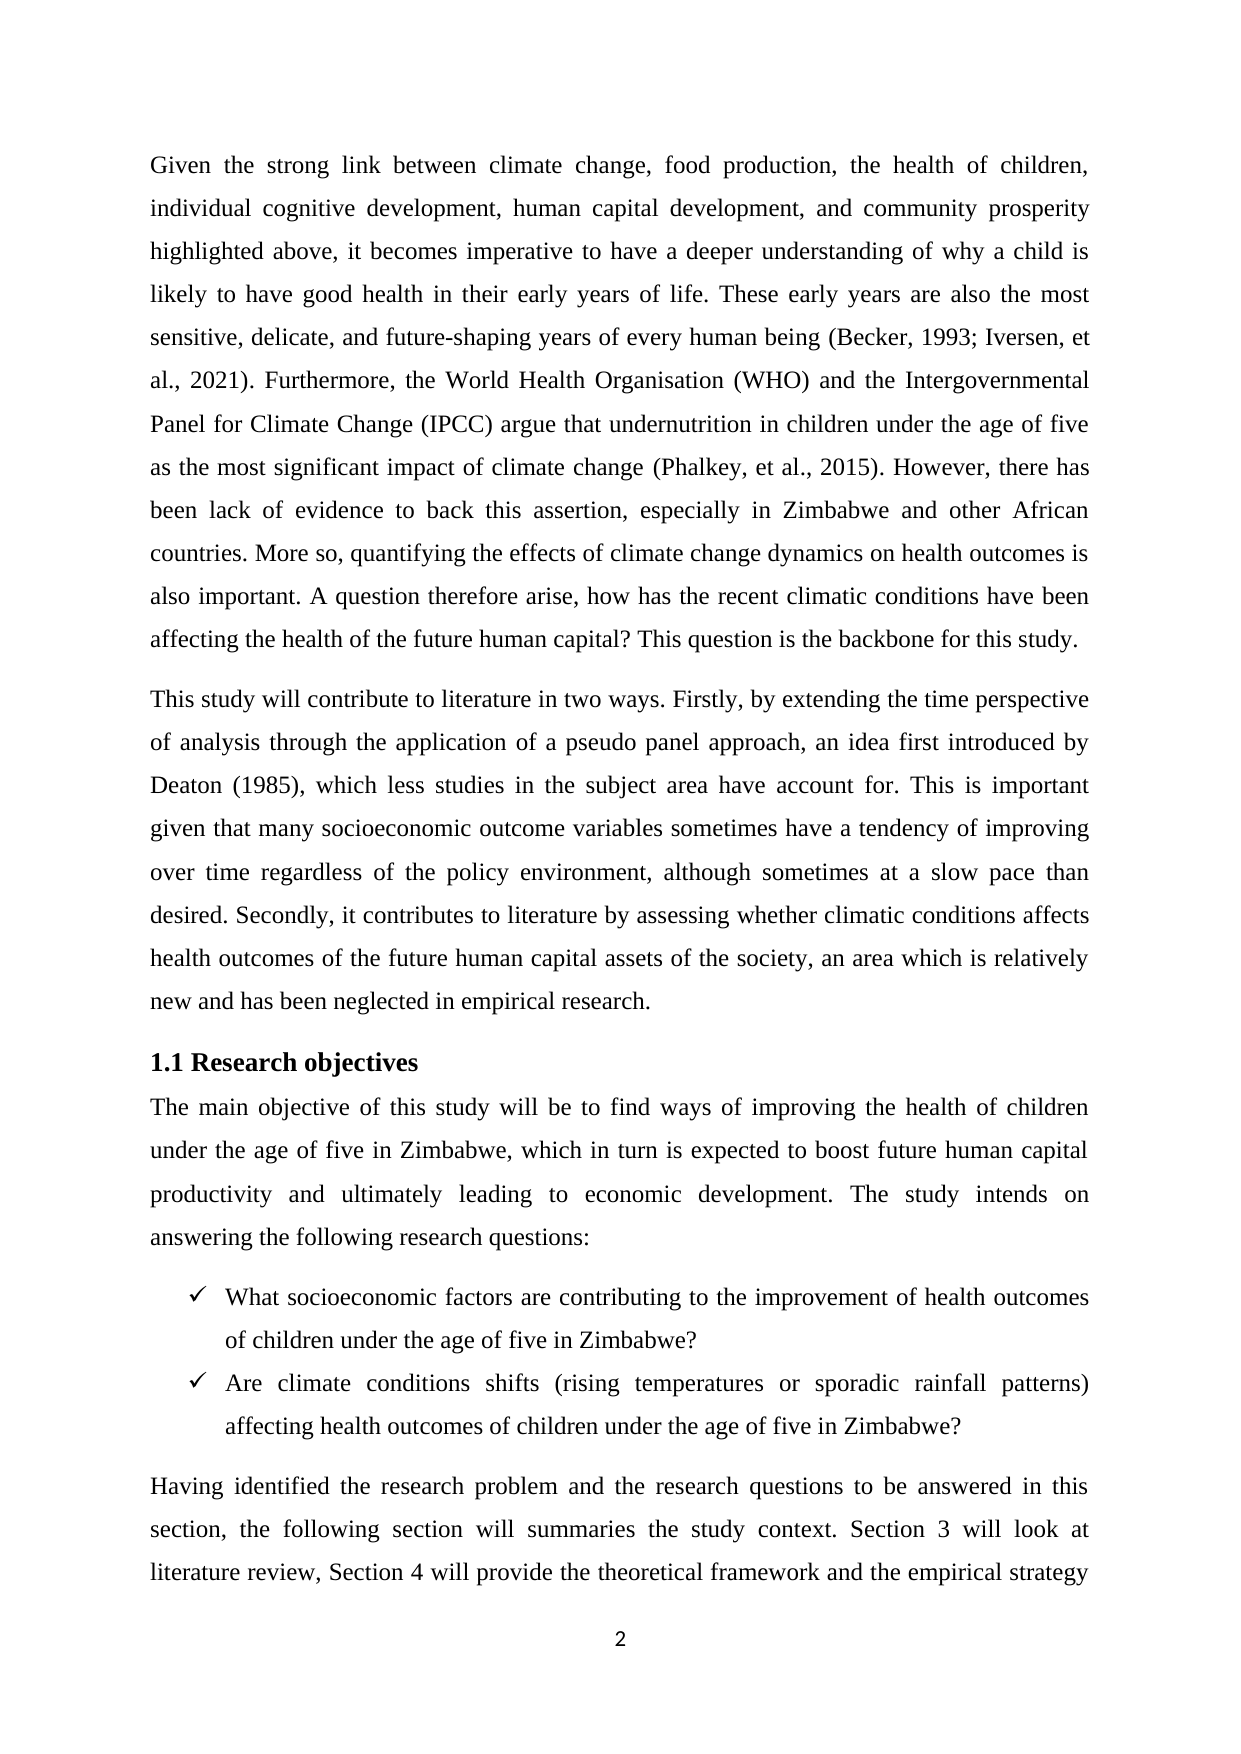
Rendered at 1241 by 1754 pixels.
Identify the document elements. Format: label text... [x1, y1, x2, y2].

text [150, 1471, 1090, 1586]
list What socioeconomic factors are contributing to the improvement of health outcomes of children under the age of five in Zimbabwe? [187, 1282, 1090, 1353]
subtitle 1.1 Research objectives [150, 1046, 1090, 1077]
list Are climate conditions shifts (rising temperatures or sporadic rainfall patterns) affecting health outcomes of children under the age of five in Zimbabwe? [187, 1368, 1090, 1440]
text The main objective of this study will be to find ways of improving the health of children under the age of five in Zimbabwe, which in turn is expected to boost future human capital productivity and ultimately leading to economic development. The study intends on answering the following research questions: [150, 1092, 1090, 1251]
text This study will contribute to literature in two ways. Firstly, by extending the time perspective of analysis through the application of a pseudo panel approach, an idea first introduced by Deaton (1985), which less studies in the subject area have account for. This is important given that many socioeconomic outcome variables sometimes have a tendency of improving over time regardless of the policy environment, although sometimes at a slow pace than desired. Secondly, it contributes to literature by assessing whether climatic conditions affects health outcomes of the future human capital assets of the society, an area which is relatively new and has been neglected in empirical research. [150, 684, 1090, 1015]
text Given the strong link between climate change, food production, the health of children, individual cognitive development, human capital development, and community prosperity highlighted above, it becomes imperative to have a deeper understanding of why a child is likely to have good health in their early years of life. These early years are also the most sensitive, delicate, and future-shaping years of every human being. Furthermore, the World Health Organisation (WHO) and the Intergovernmental Panel for Climate Change (IPCC) argue that undernutrition in children under the age of five as the most significant impact of climate change. However, there has been lack of evidence to back this assertion, especially in Zimbabwe and other African countries. More so, quantifying the effects of climate change dynamics on health outcomes is also important. A question therefore arise, how has the recent climatic conditions have been affecting the health of the future human capital? This question is the backbone for this study. [150, 150, 1090, 653]
